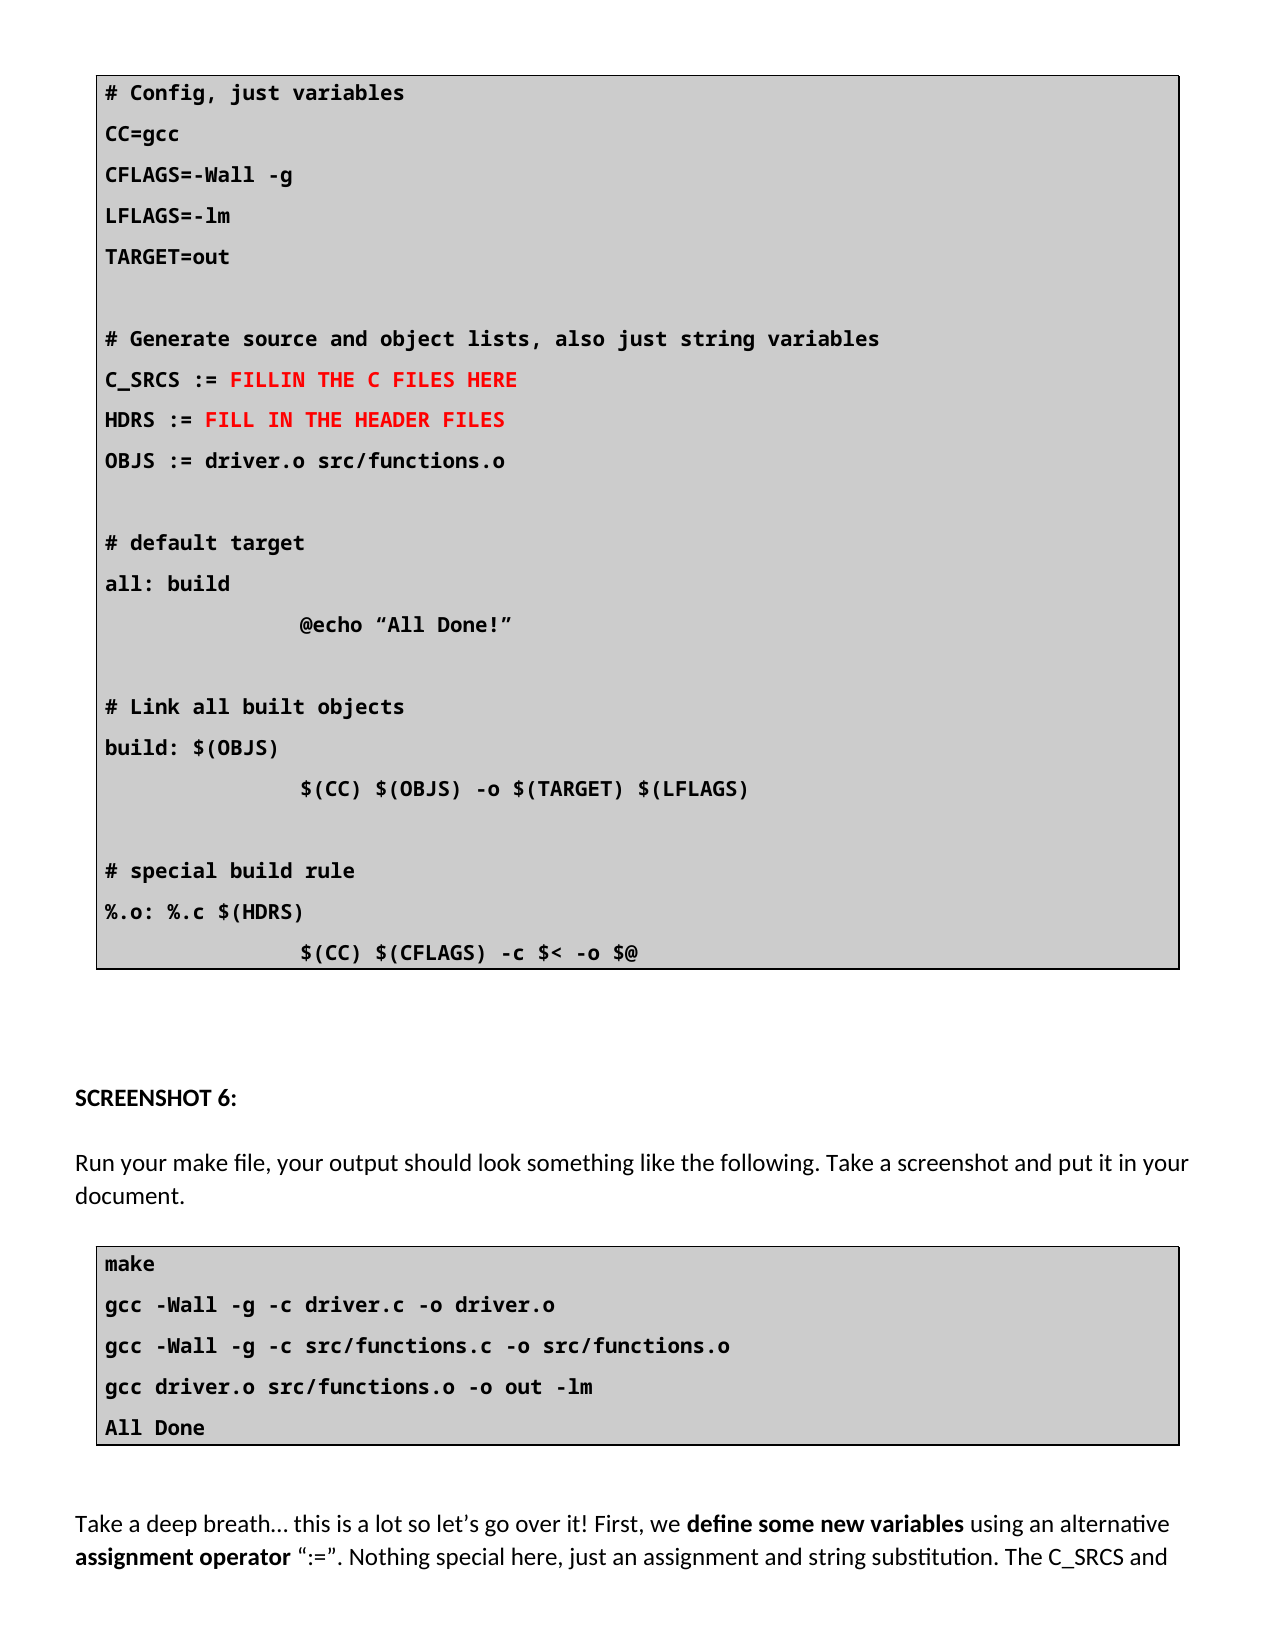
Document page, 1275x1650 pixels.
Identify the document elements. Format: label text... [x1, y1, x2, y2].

text gcc -Wall -g -c src/functions.c -o src/functions.o [97, 1328, 1178, 1360]
text # Config, just variables [97, 76, 1178, 107]
text # default target [97, 525, 1178, 557]
text make [97, 1247, 1178, 1278]
text build: $(OBJS) [97, 730, 1178, 762]
text Run your make file, your output should look something like the following. Take a screenshot and put it in your document. [75, 1147, 1200, 1211]
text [75, 1508, 1200, 1571]
text $(CC) $(OBJS) -o $(TARGET) $(LFLAGS) [97, 771, 1178, 802]
text gcc -Wall -g -c driver.c -o driver.o [97, 1287, 1178, 1319]
text # special build rule [97, 853, 1178, 884]
text # Link all built objects [97, 689, 1178, 721]
text OBJS := driver.o src/functions.o [97, 443, 1178, 475]
text $(CC) $(CFLAGS) -c $< -o $@ [97, 935, 1178, 968]
text SCREENSHOT 6: [75, 1082, 1200, 1112]
text all: build [97, 566, 1178, 598]
text CC=gcc [97, 116, 1178, 147]
text # Generate source and object lists, also just string variables [97, 321, 1178, 352]
text gcc driver.o src/functions.o -o out -lm [97, 1369, 1178, 1401]
text C_SRCS := FILLIN THE C FILES HERE [97, 362, 1178, 393]
text All Done [97, 1410, 1178, 1444]
text %.o: %.c $(HDRS) [97, 894, 1178, 925]
text CFLAGS=-Wall -g [97, 157, 1178, 188]
text TARGET=out [97, 239, 1178, 270]
text HDRS := FILL IN THE HEADER FILES [97, 402, 1178, 434]
text LFLAGS=-lm [97, 198, 1178, 229]
text @echo “All Done!” [97, 607, 1178, 639]
